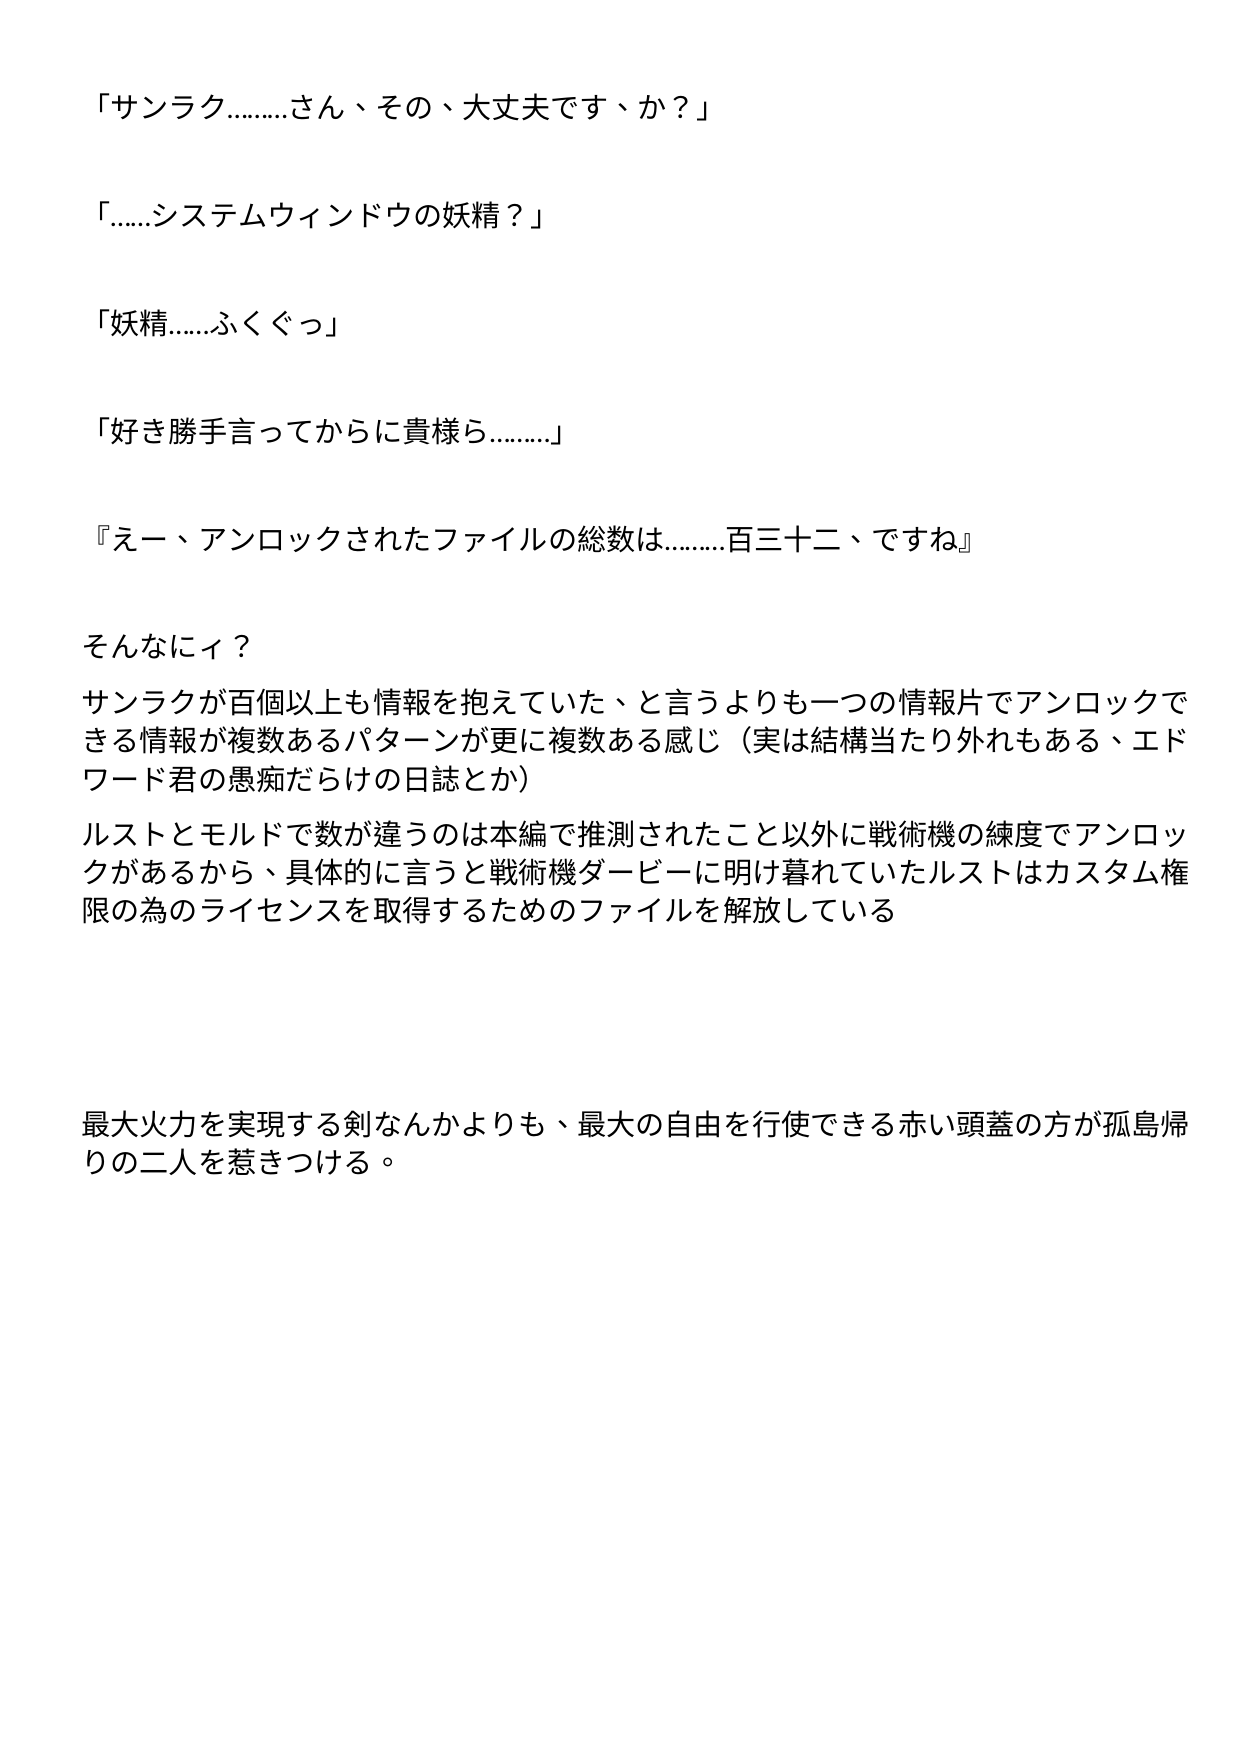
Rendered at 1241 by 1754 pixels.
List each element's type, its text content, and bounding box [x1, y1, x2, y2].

text ルストとモルドで数が違うのは本編で推測されたこと以外に戦術機の練度でアンロックがあるから、具体的に言うと戦術機ダービーに明け暮れていたルストはカスタム権限の為のライセンスを取得するためのファイルを解放している [81, 817, 1215, 929]
text 「好き勝手言ってからに貴様ら………」 [81, 414, 1215, 449]
text 最大火力を実現する剣なんかよりも、最大の自由を行使できる赤い頭蓋の方が孤島帰りの二人を惹きつける。 [81, 1107, 1215, 1181]
text 『えー、アンロックされたファイルの総数は………百三十二、ですね』 [81, 522, 1215, 557]
text 「サンラク………さん、その、大丈夫です、か？」 [81, 90, 1215, 126]
text 「……システムウィンドウの妖精？」 [81, 198, 1215, 233]
text サンラクが百個以上も情報を抱えていた、と言うよりも一つの情報片でアンロックできる情報が複数あるパターンが更に複数ある感じ（実は結構当たり外れもある、エドワード君の愚痴だらけの日誌とか） [81, 685, 1215, 797]
text 「妖精……ふくぐっ」 [81, 306, 1215, 341]
text そんなにィ？ [81, 629, 1215, 665]
